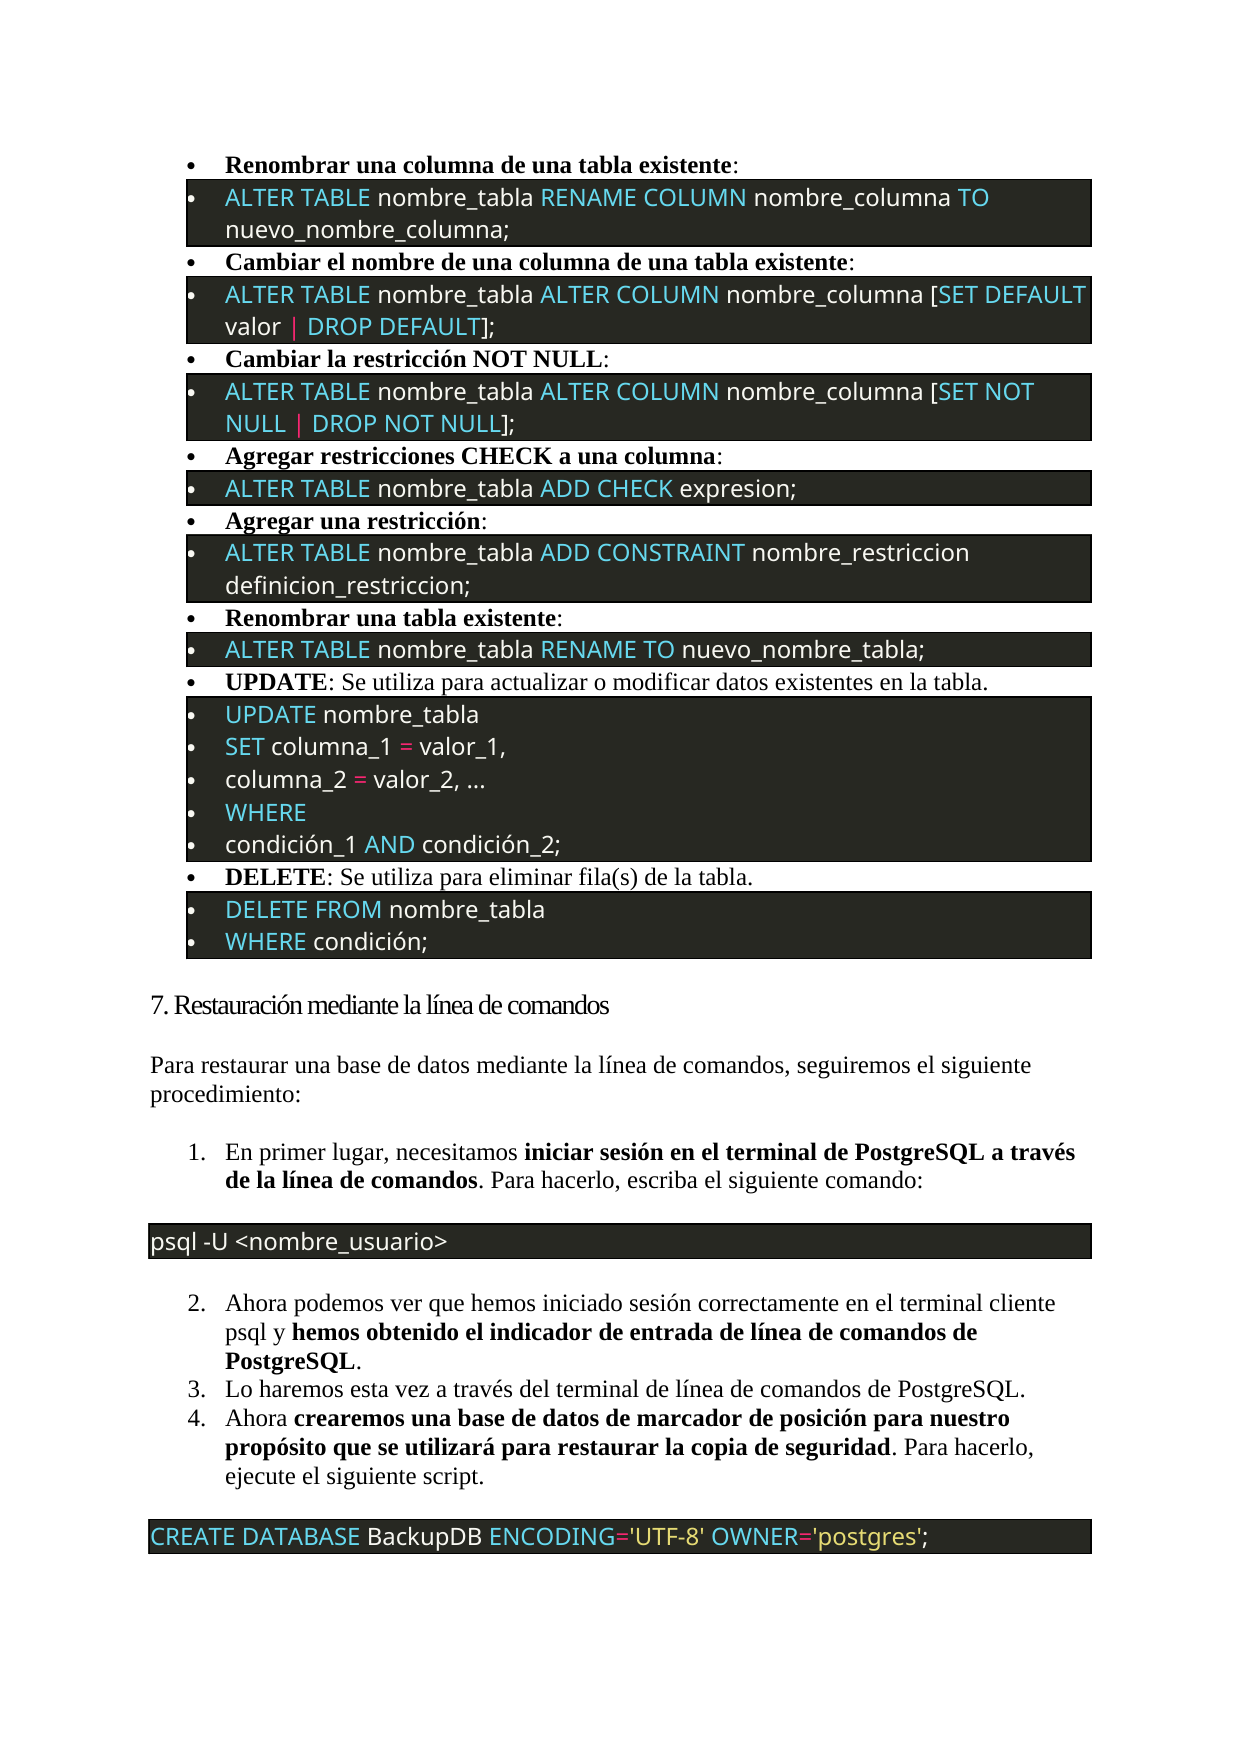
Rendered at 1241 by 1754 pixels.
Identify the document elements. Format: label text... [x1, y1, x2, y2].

list Ahora podemos ver que hemos iniciado sesión correctamente en el terminal cliente psql y hemos obtenido el indicador de entrada de línea de comandos de PostgreSQL. [187, 1288, 1090, 1374]
list UPDATE: Se utiliza para actualizar o modificar datos existentes en la tabla. [187, 667, 1090, 696]
text Para restaurar una base de datos mediante la línea de comandos, seguiremos el siguiente procedimiento: [150, 1050, 1090, 1107]
list En primer lugar, necesitamos iniciar sesión en el terminal de PostgreSQL a través de la línea de comandos. Para hacerlo, escriba el siguiente comando: [187, 1137, 1090, 1194]
list Renombrar una columna de una tabla existente: [187, 150, 1090, 179]
list ALTER TABLE nombre_tabla ADD CONSTRAINT nombre_restriccion definicion_restriccion; [188, 536, 1090, 601]
list condición_1 AND condición_2; [188, 826, 1090, 861]
list DELETE FROM nombre_tabla [188, 893, 1090, 923]
list ALTER TABLE nombre_tabla RENAME TO nuevo_nombre_tabla; [188, 633, 1090, 666]
list Renombrar una tabla existente: [187, 603, 1090, 632]
list Agregar una restricción: [187, 506, 1090, 534]
list Agregar restricciones CHECK a una columna: [187, 441, 1090, 470]
list ALTER TABLE nombre_tabla ALTER COLUMN nombre_columna [SET NOT NULL | DROP NOT NULL]; [188, 375, 1090, 440]
list Ahora crearemos una base de datos de marcador de posición para nuestro propósito que se utilizará para restaurar la copia de seguridad. Para hacerlo, ejecute el siguiente script. [187, 1403, 1090, 1489]
list columna_2 = valor_2, ... [188, 761, 1090, 794]
list ALTER TABLE nombre_tabla ADD CHECK expresion; [188, 472, 1090, 504]
list SET columna_1 = valor_1, [188, 729, 1090, 761]
list Cambiar la restricción NOT NULL: [187, 344, 1090, 373]
list WHERE [188, 794, 1090, 826]
list WHERE condición; [188, 923, 1090, 958]
list UPDATE nombre_tabla [188, 698, 1090, 729]
text psql -U <nombre_usuario> [150, 1225, 1090, 1258]
text 7. Restauración mediante la línea de comandos [150, 988, 1090, 1021]
list Lo haremos esta vez a través del terminal de línea de comandos de PostgreSQL. [187, 1374, 1090, 1403]
list ALTER TABLE nombre_tabla ALTER COLUMN nombre_columna [SET DEFAULT valor | DROP DEFAULT]; [188, 277, 1090, 343]
list ALTER TABLE nombre_tabla RENAME COLUMN nombre_columna TO nuevo_nombre_columna; [188, 180, 1090, 245]
text CREATE DATABASE BackupDB ENCODING='UTF-8' OWNER='postgres'; [150, 1520, 1090, 1553]
list DELETE: Se utiliza para eliminar fila(s) de la tabla. [187, 862, 1090, 891]
list Cambiar el nombre de una columna de una tabla existente: [187, 247, 1090, 276]
